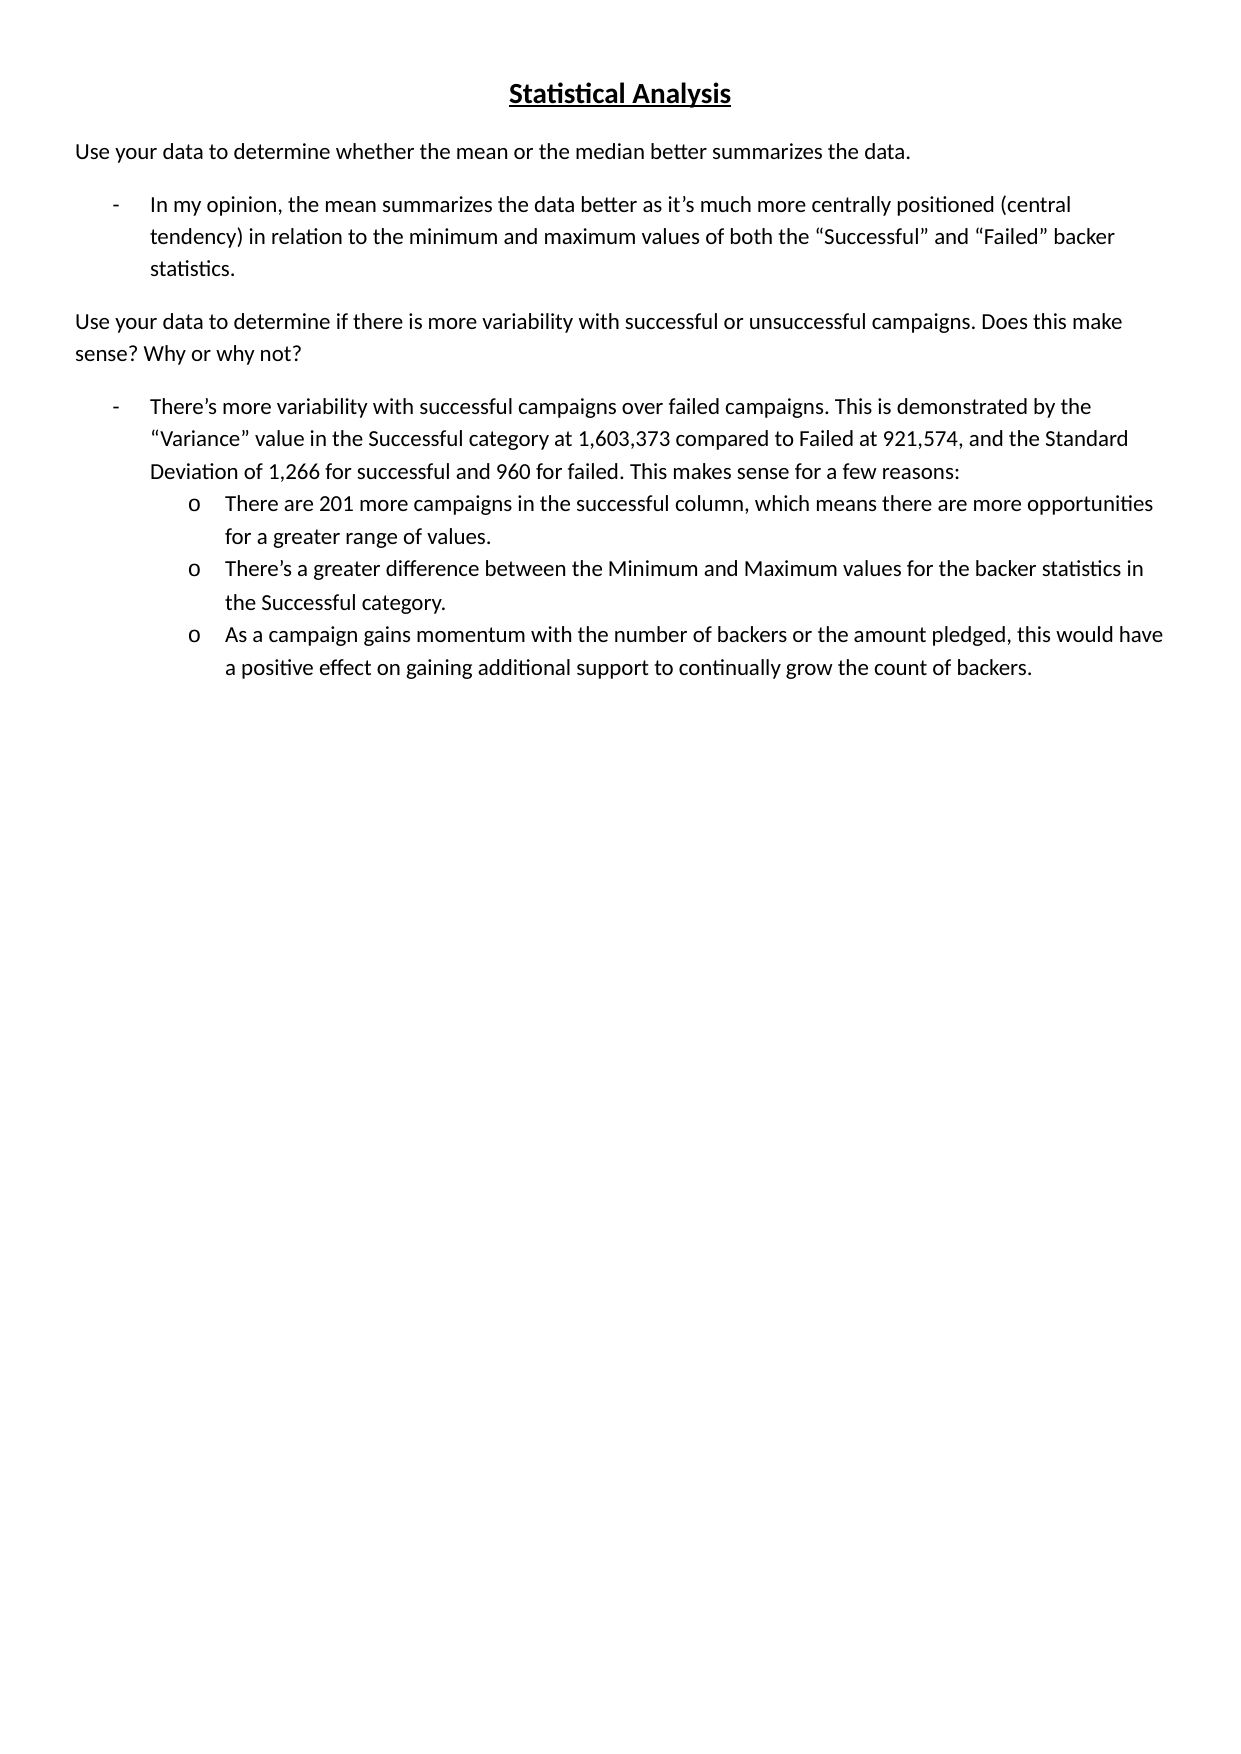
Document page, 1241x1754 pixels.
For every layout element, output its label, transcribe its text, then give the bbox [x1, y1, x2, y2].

text Use your data to determine whether the mean or the median better summarizes the data. [75, 137, 1165, 165]
list As a campaign gains momentum with the number of backers or the amount pledged, this would have a positive effect on gaining additional support to continually grow the count of backers. [187, 620, 1165, 681]
list There’s a greater difference between the Minimum and Maximum values for the backer statistics in the Successful category. [187, 554, 1165, 616]
text Statistical Analysis [75, 75, 1165, 111]
text Use your data to determine if there is more variability with successful or unsuccessful campaigns. Does this make sense? Why or why not? [75, 307, 1165, 367]
list In my opinion, the mean summarizes the data better as it’s much more centrally positioned (central tendency) in relation to the minimum and maximum values of both the “Successful” and “Failed” backer statistics. [112, 190, 1165, 282]
list There are 201 more campaigns in the successful column, which means there are more opportunities for a greater range of values. [187, 489, 1165, 550]
list There’s more variability with successful campaigns over failed campaigns. This is demonstrated by the “Variance” value in the Successful category at 1,603,373 compared to Failed at 921,574, and the Standard Deviation of 1,266 for successful and 960 for failed. This makes sense for a few reasons: [112, 392, 1165, 485]
